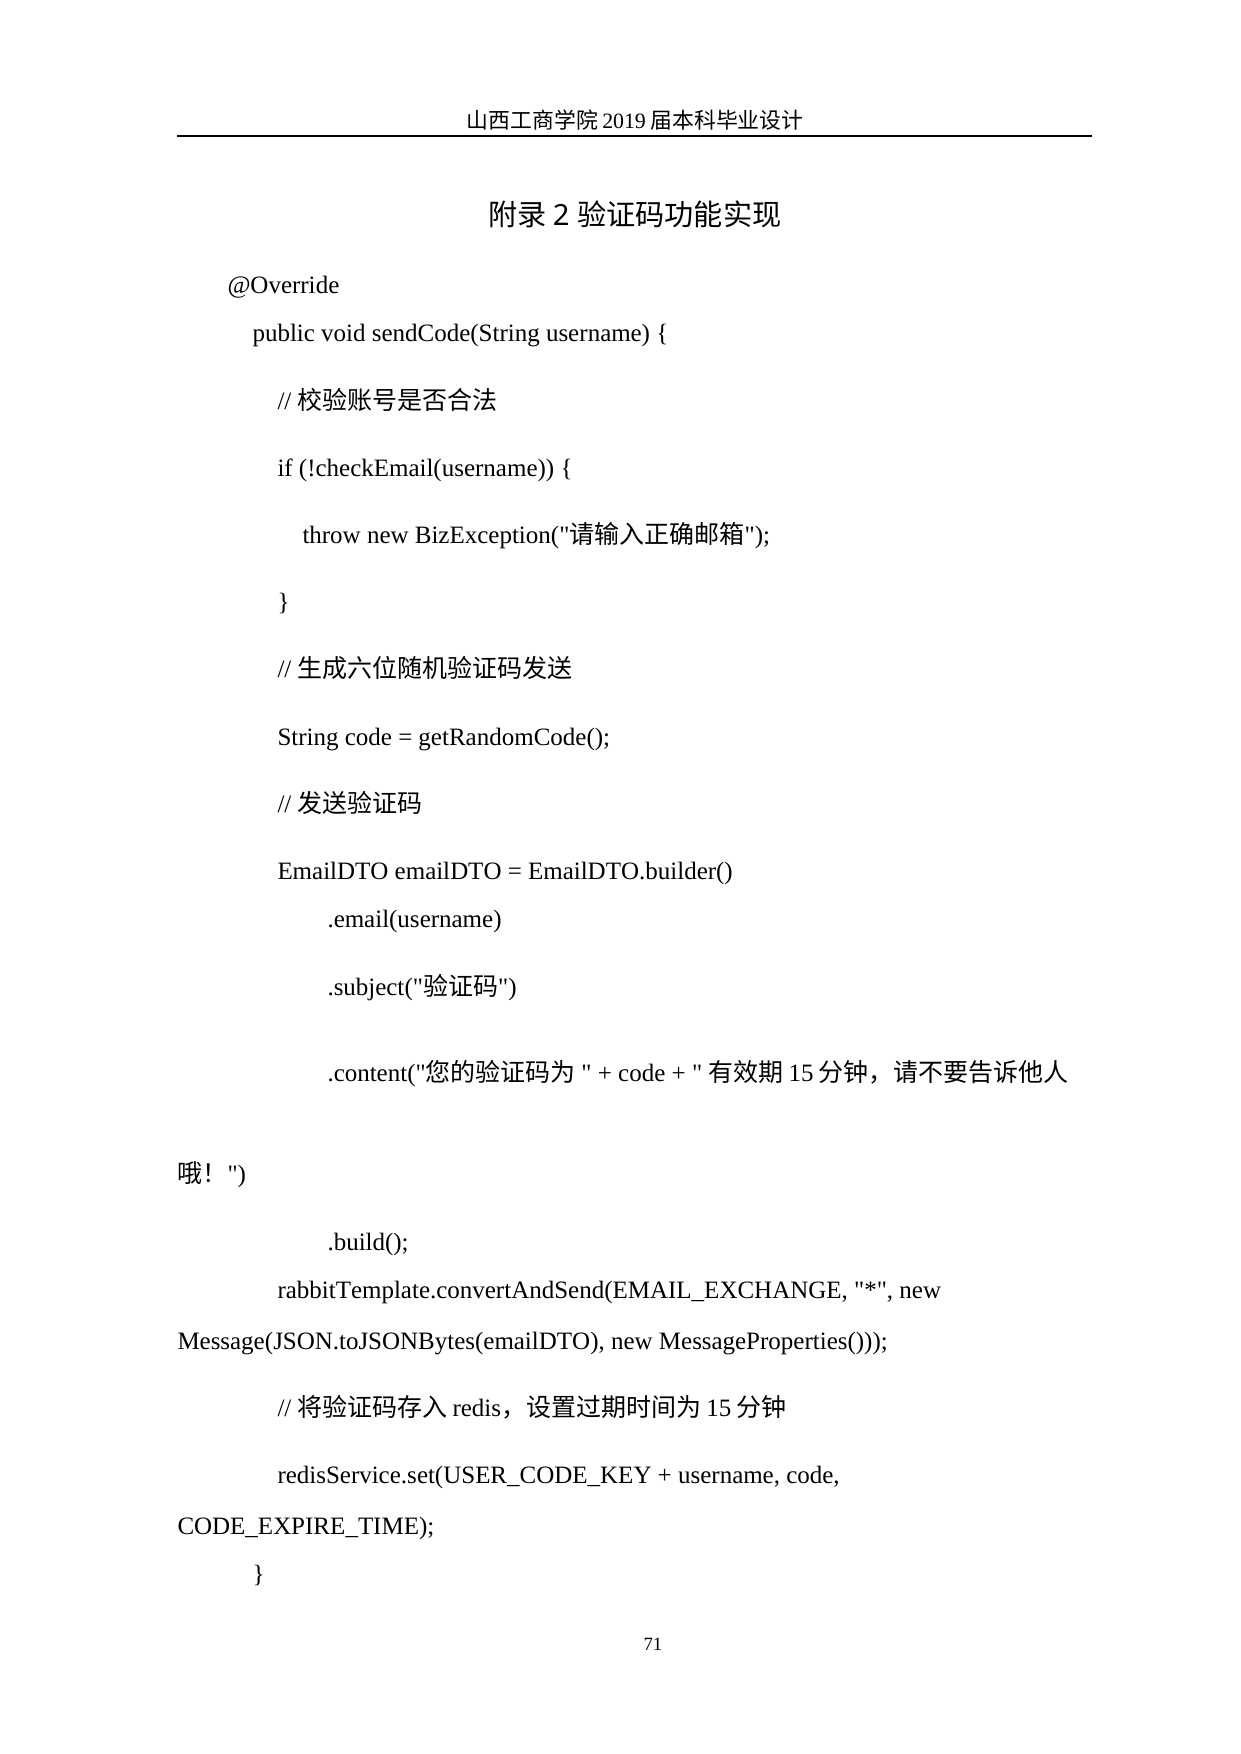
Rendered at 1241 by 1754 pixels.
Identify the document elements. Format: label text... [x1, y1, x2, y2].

text EmailDTO emailDTO = EmailDTO.builder() [177, 853, 1092, 887]
text redisService.set(USER_CODE_KEY + username, code, CODE_EXPIRE_TIME); [177, 1458, 1092, 1543]
text // 校验账号是否合法 [177, 364, 1092, 432]
text 附录2 验证码功能实现 [177, 178, 1092, 246]
text // 发送验证码 [177, 767, 1092, 835]
text } [177, 1557, 1092, 1591]
text .build(); [177, 1224, 1092, 1258]
text if (!checkEmail(username)) { [177, 450, 1092, 484]
text rabbitTemplate.convertAndSend(EMAIL_EXCHANGE, "*", new Message(JSON.toJSONBytes(emailDTO), new MessageProperties())); [177, 1272, 1092, 1357]
text .subject("验证码") [177, 950, 1092, 1018]
text } [177, 585, 1092, 619]
text @Override [177, 268, 1092, 302]
text // 将验证码存入redis，设置过期时间为15分钟 [177, 1372, 1092, 1439]
text throw new BizException("请输入正确邮箱"); [177, 499, 1092, 567]
text .email(username) [177, 902, 1092, 936]
text String code = getRandomCode(); [177, 719, 1092, 753]
text public void sendCode(String username) { [177, 316, 1092, 350]
text // 生成六位随机验证码发送 [177, 633, 1092, 701]
text .content("您的验证码为 " + code + " 有效期15分钟，请不要告诉他人哦！") [177, 1036, 1092, 1206]
